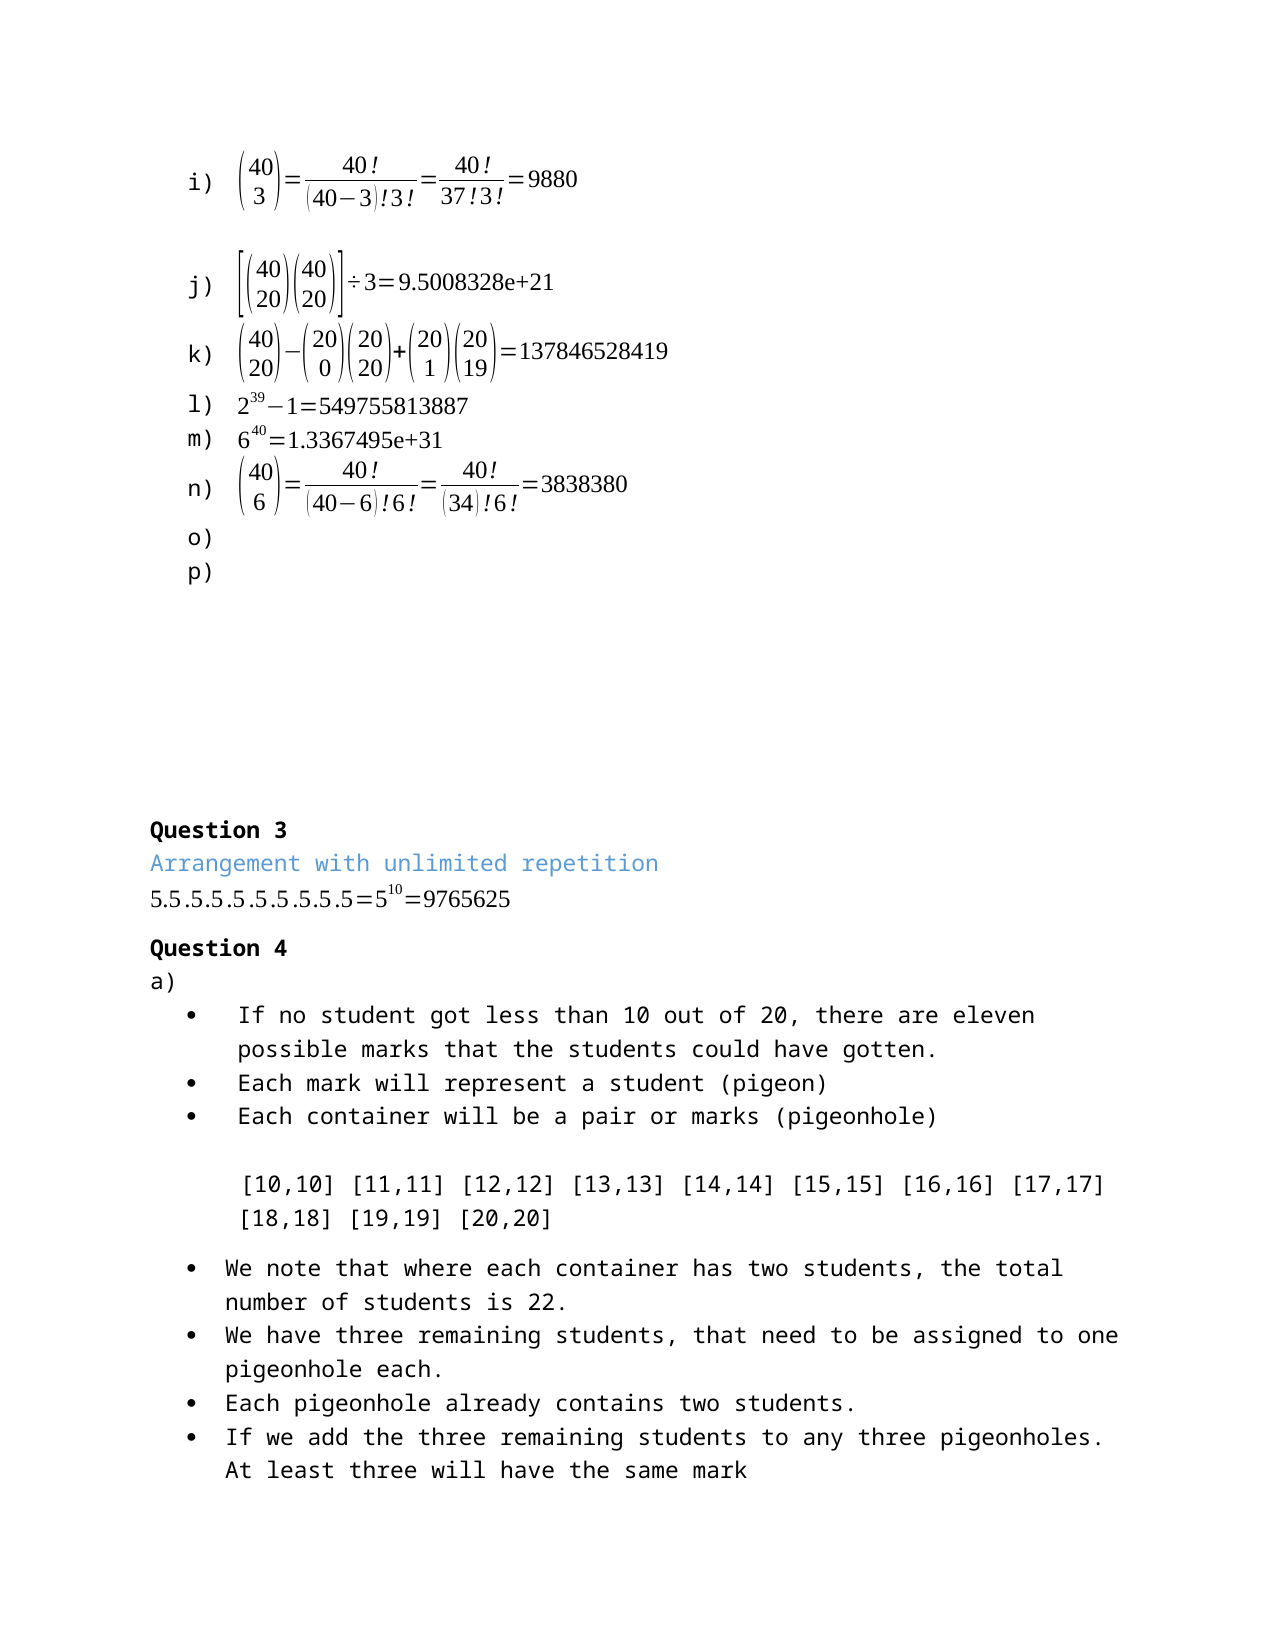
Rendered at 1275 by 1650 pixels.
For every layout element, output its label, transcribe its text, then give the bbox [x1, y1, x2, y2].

list Each mark will represent a student (pigeon) [187, 1067, 1125, 1098]
text Question 4 [150, 932, 1125, 963]
text Arrangement with unlimited repetition [150, 847, 1125, 879]
text Question 3 [150, 814, 1125, 845]
list Each container will be a pair or marks (pigeonhole) [187, 1100, 1125, 1132]
list If we add the three remaining students to any three pigeonholes. At least three will have the same mark [187, 1421, 1125, 1486]
list We have three remaining students, that need to be assigned to one pigeonhole each. [187, 1319, 1125, 1384]
list Each pigeonhole already contains two students. [187, 1387, 1125, 1418]
text a) [150, 965, 1125, 997]
list If no student got less than 10 out of 20, there are eleven possible marks that the students could have gotten. [187, 999, 1125, 1064]
text [10,10] [11,11] [12,12] [13,13] [14,14] [15,15] [16,16] [17,17] [18,18] [19,19] [20,20] [237, 1168, 1125, 1233]
list We note that where each container has two students, the total number of students is 22. [187, 1252, 1125, 1317]
